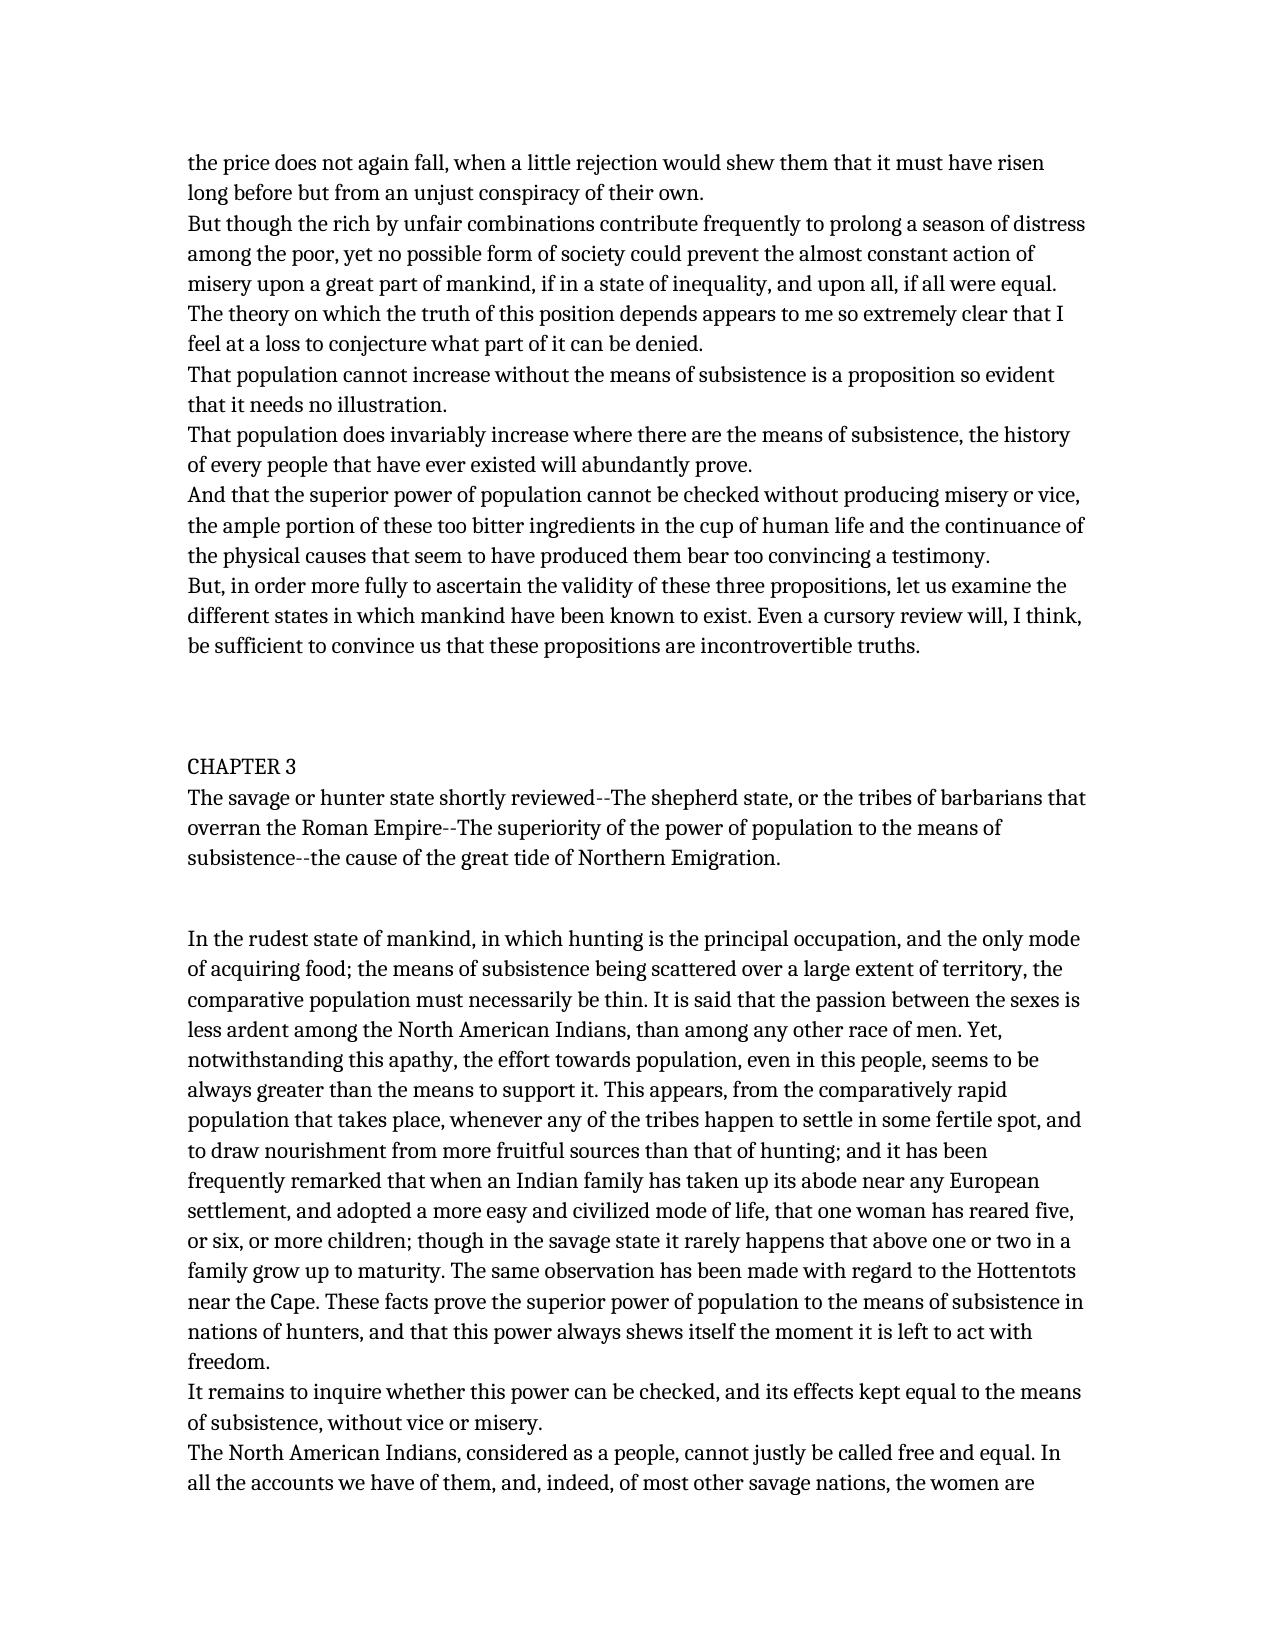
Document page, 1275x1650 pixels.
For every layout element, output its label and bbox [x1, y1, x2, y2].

text [187, 150, 1087, 901]
text [187, 926, 1087, 1496]
